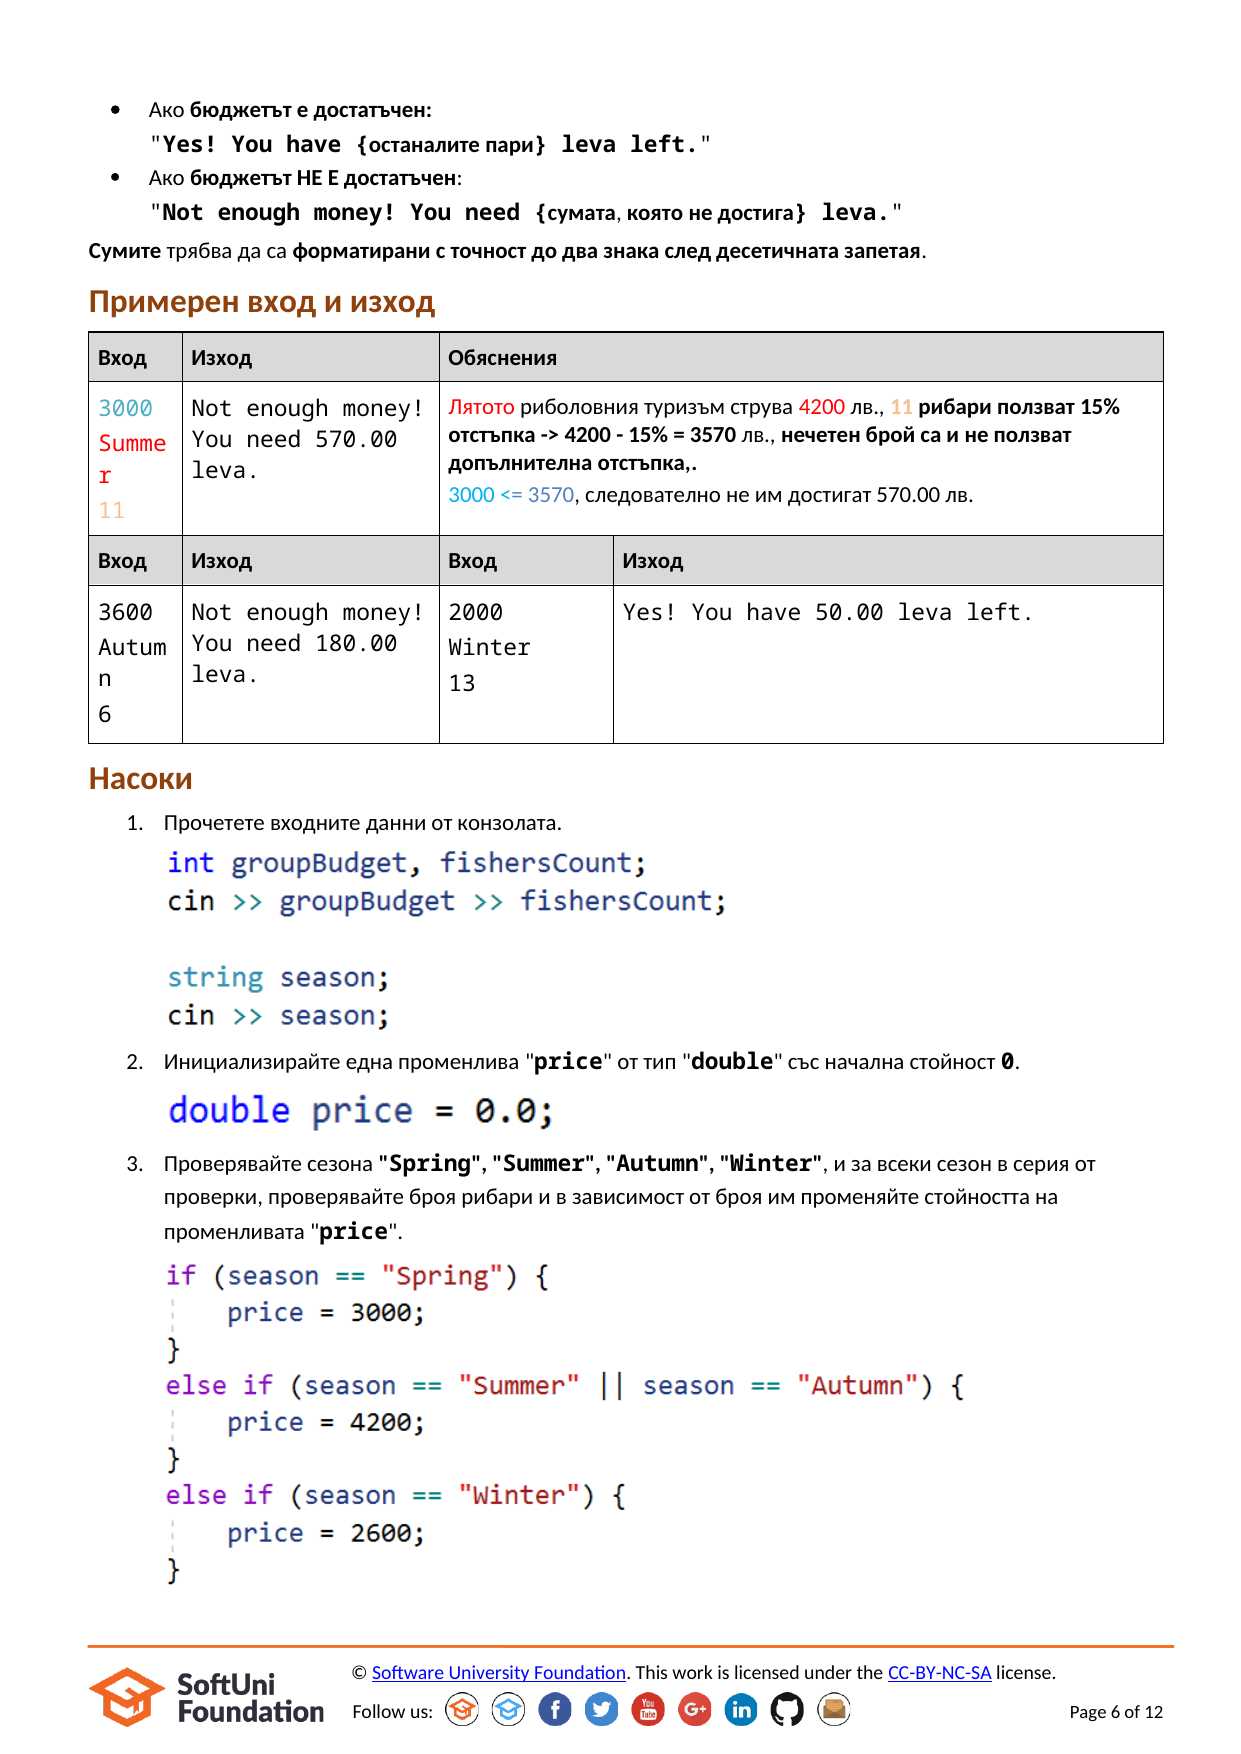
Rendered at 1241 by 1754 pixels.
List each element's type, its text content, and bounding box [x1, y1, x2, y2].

picture [749, 1717, 758, 1726]
table_cell Вход [440, 536, 613, 584]
table_cell Вход [89, 536, 182, 584]
picture [585, 1692, 618, 1726]
subtitle Насоки [89, 757, 1163, 798]
table_cell Not enough money! You need 570.00 leva. [183, 382, 439, 535]
table_cell 3600 Autumn 6 [89, 586, 182, 743]
table_cell Not enough money! You need 180.00 leva. [183, 586, 439, 743]
picture [724, 1693, 736, 1704]
text Сумите трябва да са форматирани с точност до два знака след десетичната запетая. [89, 236, 1163, 264]
list Ако бюджетът е достатъчен: [111, 95, 1163, 123]
list "Not enough money! You need {сумата, която не достига} leva." [149, 196, 1163, 227]
picture [724, 1715, 734, 1726]
table_cell Yes! You have 50.00 leva left. [614, 586, 1163, 743]
picture [162, 1254, 969, 1589]
picture [740, 1707, 750, 1717]
picture [678, 1692, 712, 1726]
picture [491, 1692, 525, 1726]
table_cell Изход [183, 536, 439, 584]
list Ако бюджетът НЕ Е достатъчен: [111, 163, 1163, 192]
picture [445, 1692, 479, 1726]
list Прочетете входните данни от конзолата. [126, 808, 1163, 836]
picture [162, 844, 728, 1037]
table_cell Лятото риболовния туризъм струва 4200 лв., 11 рибари ползват 15% отстъпка -> 4200 - 15% = 3570 лв., нечетен брой са и не ползват допълнителна отстъпка,. 3000 <= 3570, следователно не им достигат 570.00 лв. [440, 382, 1163, 535]
picture [770, 1692, 804, 1726]
picture [538, 1692, 572, 1726]
picture [747, 1693, 758, 1702]
table_header Обяснения [440, 333, 1163, 381]
list Инициализирайте една променлива "price" от тип "double" със начална стойност 0. [126, 1045, 1163, 1076]
table_cell 3000 Summer 11 [89, 382, 182, 535]
subtitle Примерен вход и изход [89, 281, 1163, 321]
table_cell 2000 Winter 13 [440, 586, 613, 743]
list "Yes! You have {останалите пари} leva left." [149, 128, 1163, 159]
table_header Вход [89, 333, 182, 381]
picture [817, 1692, 851, 1726]
picture [631, 1692, 665, 1726]
table_cell Изход [614, 536, 1163, 584]
picture [88, 1667, 324, 1727]
table_header Изход [183, 333, 439, 381]
picture [162, 1085, 561, 1139]
list Проверявайте сезона "Spring", "Summer", "Autumn", "Winter", и за всеки сезон в серия от проверки, проверявайте броя рибари и в зависимост от броя им променяйте стойността на променливата "price". [126, 1146, 1163, 1246]
